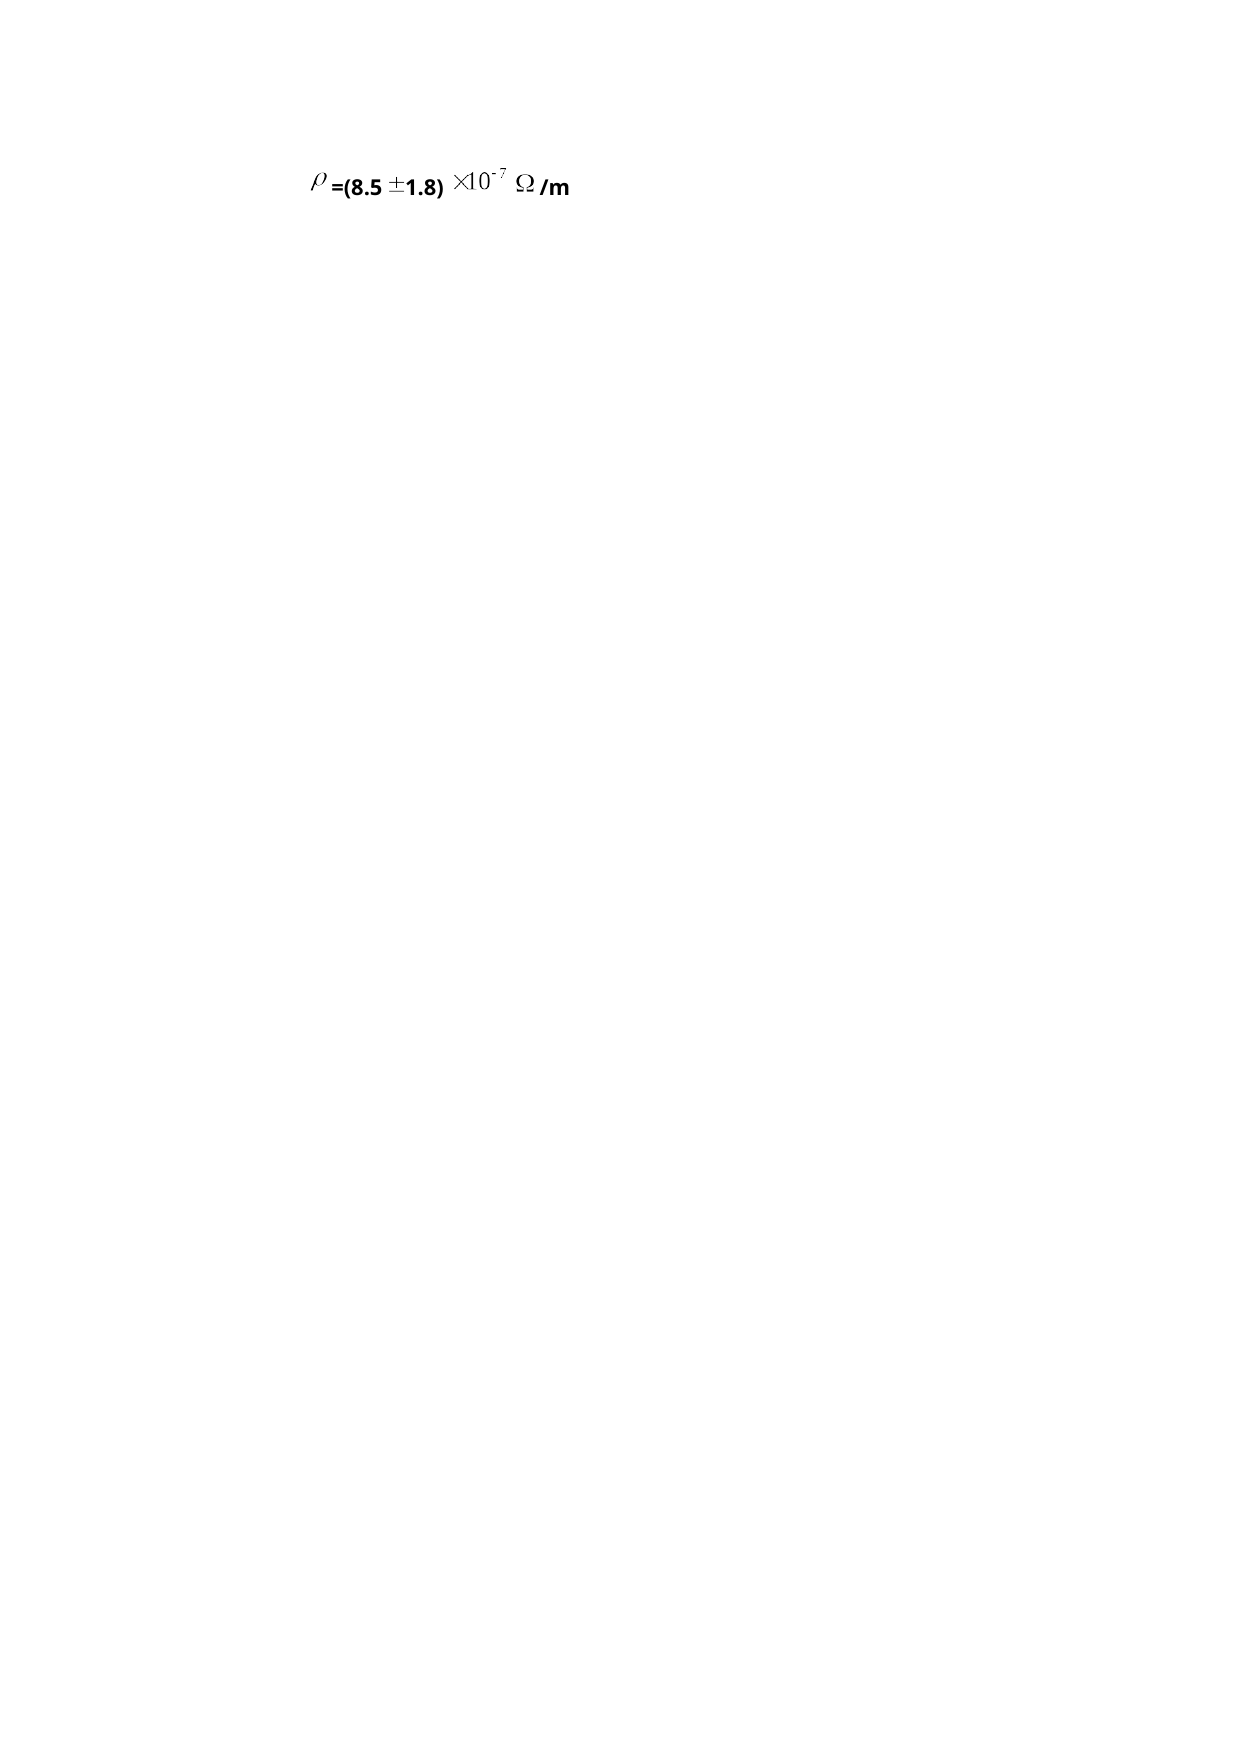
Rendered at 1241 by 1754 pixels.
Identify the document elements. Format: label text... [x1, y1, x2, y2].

list =(8.51.8) /m [306, 162, 1053, 227]
